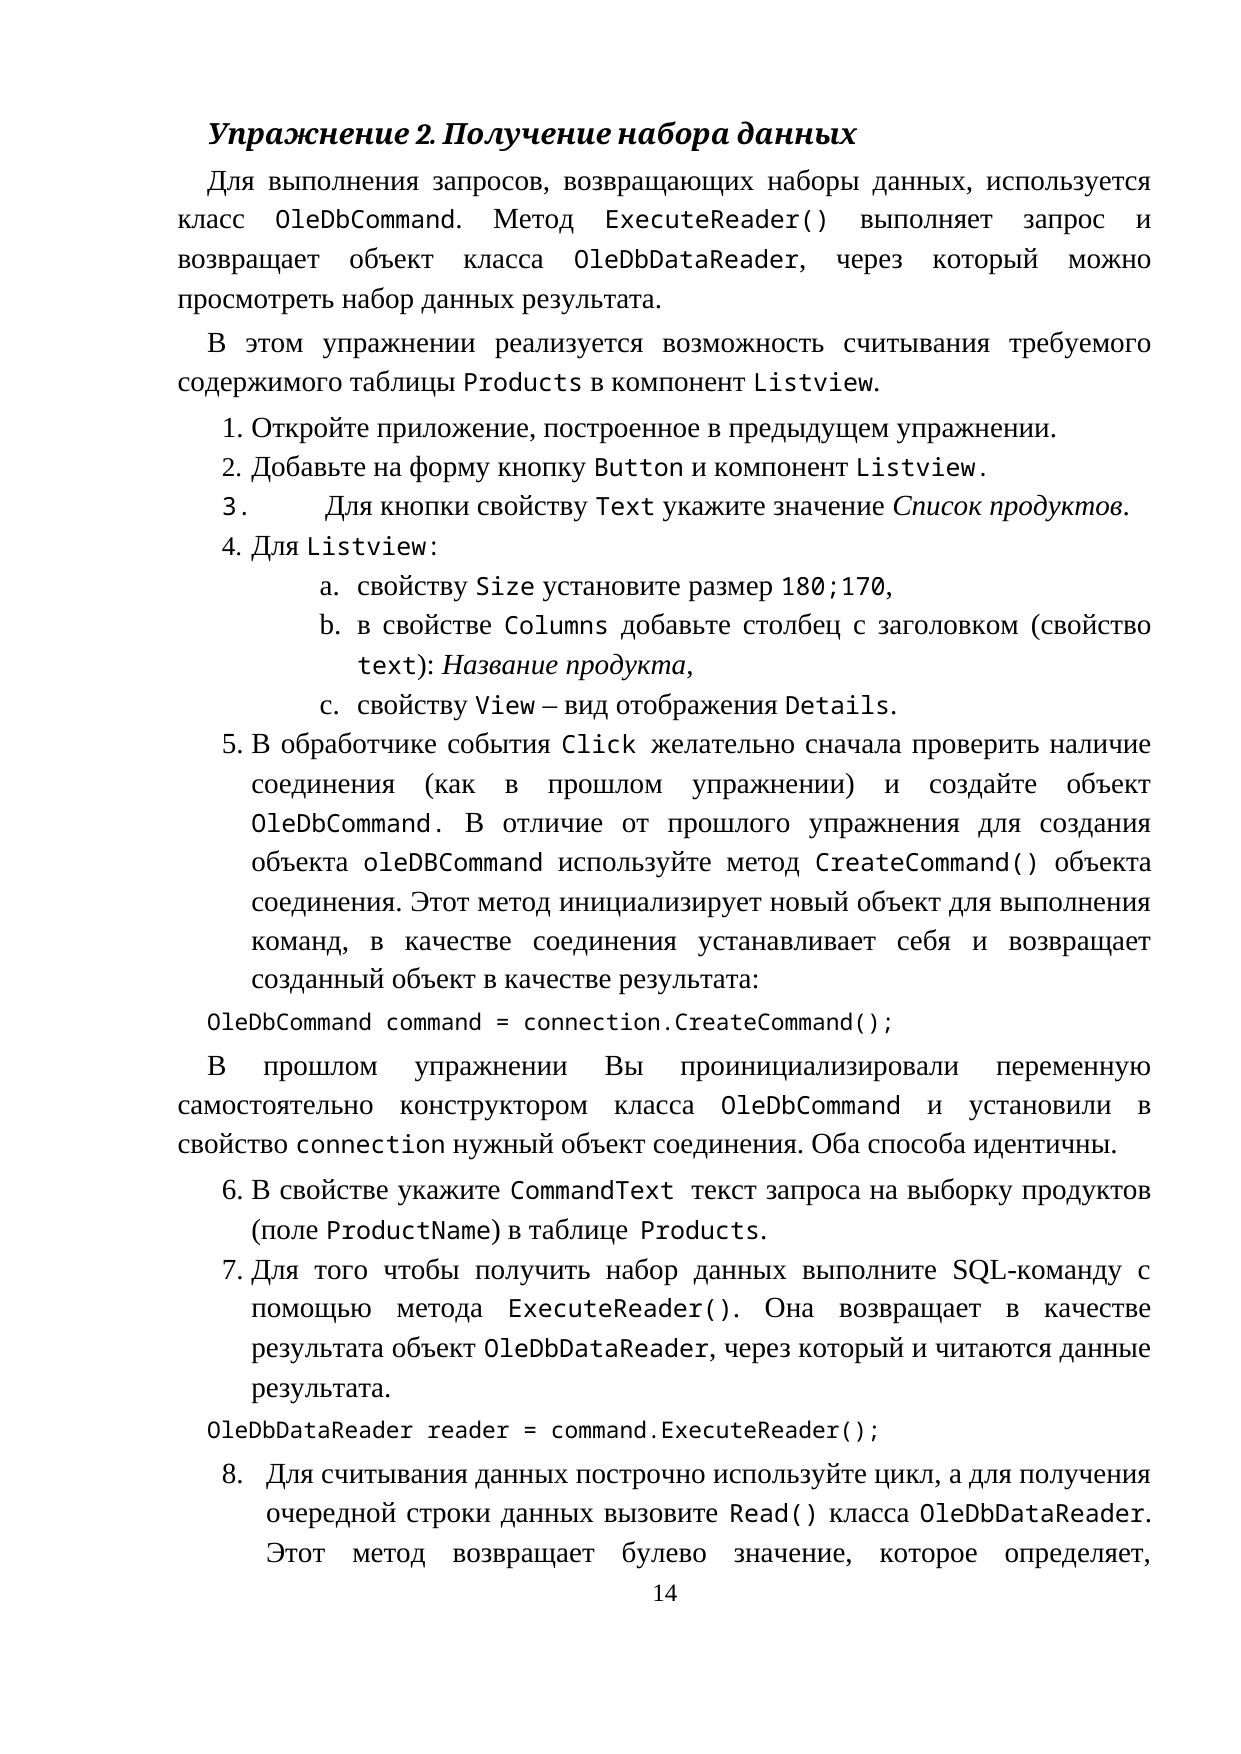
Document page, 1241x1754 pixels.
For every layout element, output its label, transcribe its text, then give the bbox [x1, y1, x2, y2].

list в свойстве Columns добавьте столбец с заголовком (свойство text): Название продукта, [319, 607, 1152, 682]
list свойству Size установите размер 180;170, [319, 568, 1152, 602]
text В этом упражнении реализуется возможность считывания требуемого содержимого таблицы Products в компонент Listview. [177, 326, 1152, 399]
text Для выполнения запросов, возвращающих наборы данных, используется класс OleDbCommand. Метод ExecuteReader() выполняет запрос и возвращает объект класса OleDbDataReader, через который можно просмотреть набор данных результата. [177, 163, 1152, 314]
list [222, 1457, 1152, 1568]
list Для того чтобы получить набор данных выполните SQL-команду с помощью метода ExecuteReader(). Она возвращает в качестве результата объект OleDbDataReader, через который и читаются данные результата. [222, 1252, 1152, 1403]
text OleDbDataReader reader = command.ExecuteReader(); [177, 1414, 1152, 1446]
list В свойстве укажите CommandText текст запроса на выборку продуктов (поле ProductName) в таблице Products. [222, 1172, 1152, 1247]
list Для кнопки свойству Text укажите значение Список продуктов. [222, 488, 1152, 523]
list Добавьте на форму кнопку Button и компонент Listview. [222, 449, 1152, 483]
list В обработчике события Click желательно сначала проверить наличие соединения (как в прошлом упражнении) и создайте объект OleDbCommand. В отличие от прошлого упражнения для создания объекта oleDBCommand используйте метод CreateCommand() объекта соединения. Этот метод инициализирует новый объект для выполнения команд, в качестве соединения устанавливает себя и возвращает созданный объект в качестве результата: [222, 727, 1152, 995]
subtitle Упражнение 2. Получение набора данных [177, 118, 1152, 152]
list Откройте приложение, построенное в предыдущем упражнении. [222, 410, 1152, 444]
text В прошлом упражнении Вы проинициализировали переменную самостоятельно конструктором класса OleDbCommand и установили в свойство connection нужный объект соединения. Оба способа идентичны. [177, 1048, 1152, 1161]
list свойству View – вид отображения Details. [319, 687, 1152, 721]
list Для Listview: [222, 528, 1152, 563]
text OleDbCommand command = connection.CreateCommand(); [177, 1006, 1152, 1037]
